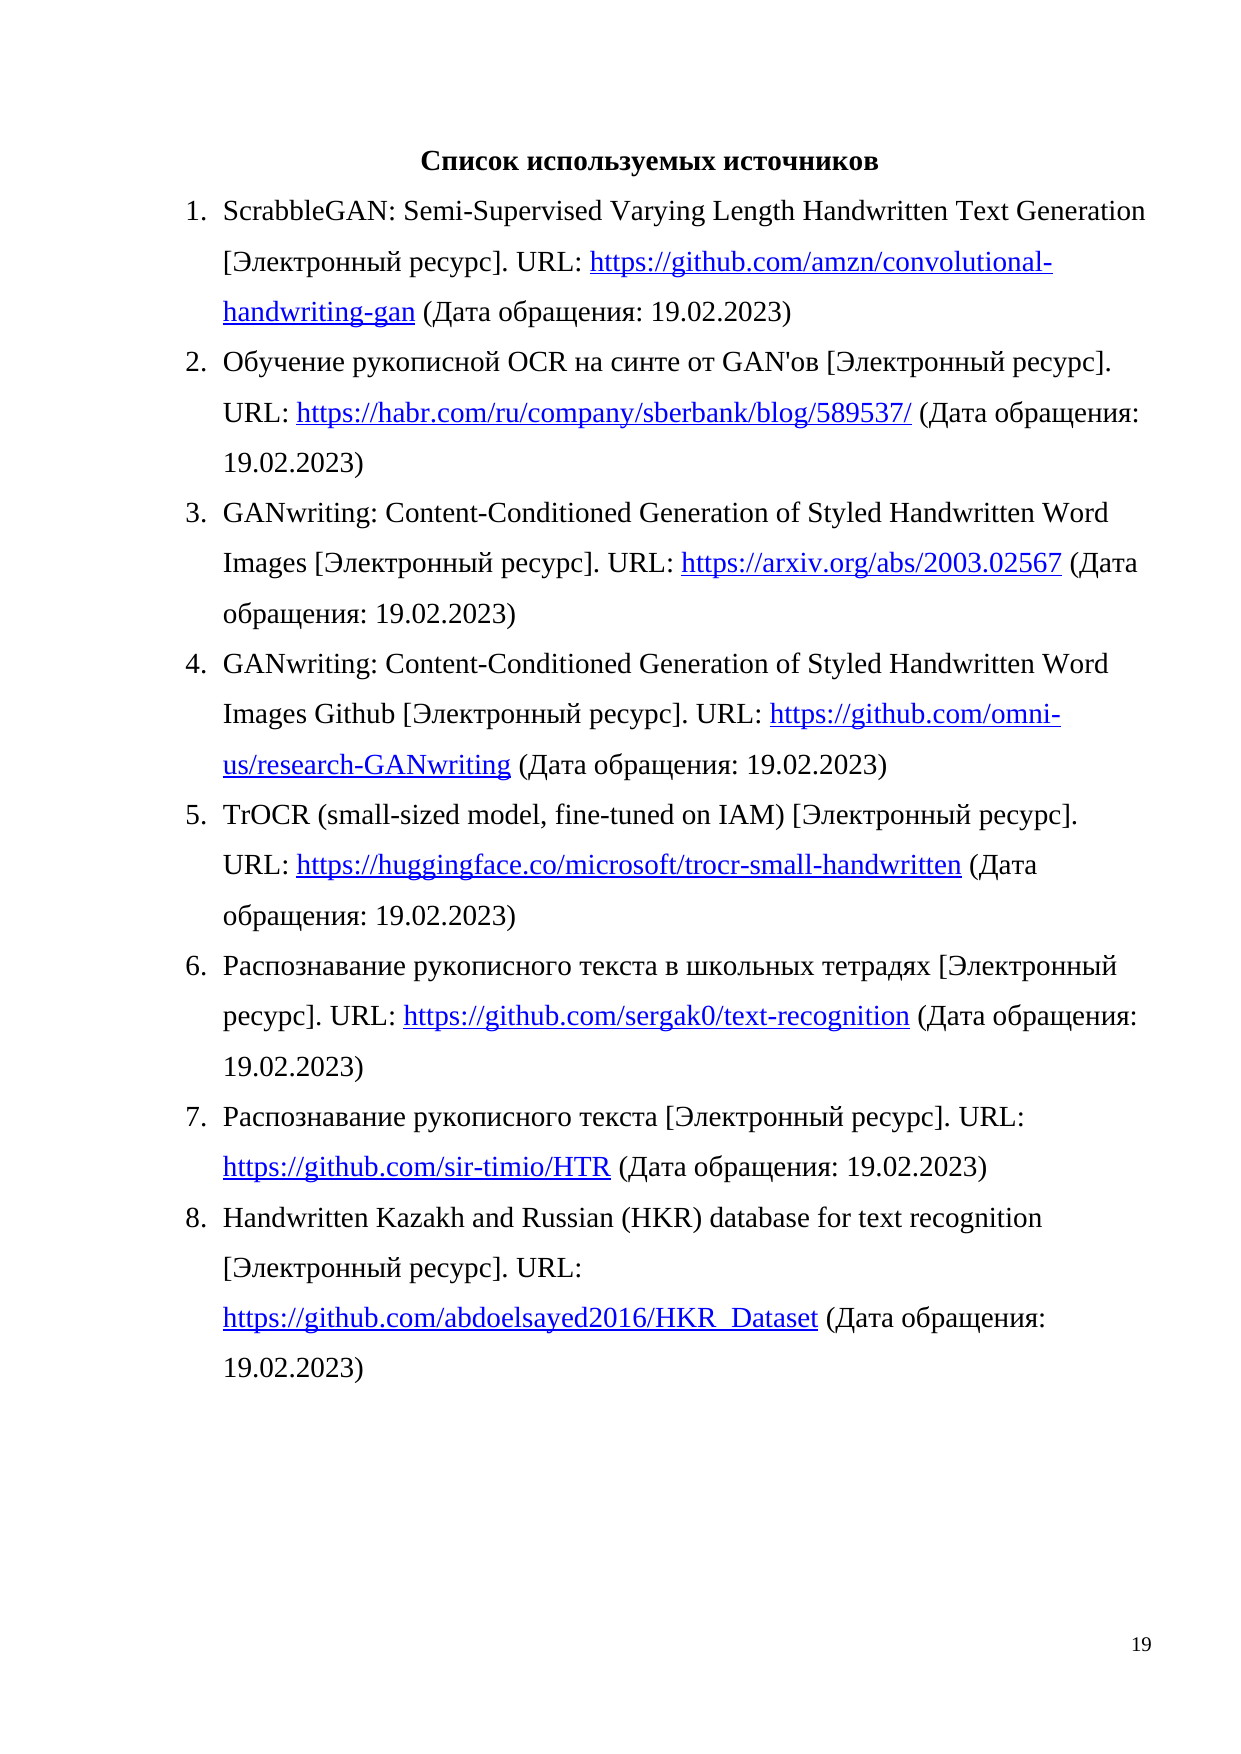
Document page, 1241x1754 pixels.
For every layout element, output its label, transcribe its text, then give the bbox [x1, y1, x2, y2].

list ScrabbleGAN: Semi-Supervised Varying Length Handwritten Text Generation [Электронный ресурс]. URL: https://github.com/amzn/convolutional-handwriting-gan (Дата обращения: 19.02.2023) [185, 193, 1152, 328]
list GANwriting: Content-Conditioned Generation of Styled Handwritten Word Images Github [Электронный ресурс]. URL: https://github.com/omni-us/research-GANwriting (Дата обращения: 19.02.2023) [185, 646, 1152, 780]
list Обучение рукописной OCR на синте от GAN'ов [Электронный ресурс]. URL: https://habr.com/ru/company/sberbank/blog/589537/ (Дата обращения: 19.02.2023) [185, 344, 1152, 478]
list Распознавание рукописного текста в школьных тетрадях [Электронный ресурс]. URL: https://github.com/sergak0/text-recognition (Дата обращения: 19.02.2023) [185, 948, 1152, 1082]
list TrOCR (small-sized model, fine-tuned on IAM) [Электронный ресурс]. URL: https://huggingface.co/microsoft/trocr-small-handwritten (Дата обращения: 19.02.2023) [185, 797, 1152, 931]
list Handwritten Kazakh and Russian (HKR) database for text recognition [Электронный ресурс]. URL: https://github.com/abdoelsayed2016/HKR_Dataset (Дата обращения: 19.02.2023) [185, 1200, 1152, 1384]
list GANwriting: Content-Conditioned Generation of Styled Handwritten Word Images [Электронный ресурс]. URL: https://arxiv.org/abs/2003.02567 (Дата обращения: 19.02.2023) [185, 495, 1152, 629]
subtitle Список используемых источников [148, 143, 1152, 177]
list Распознавание рукописного текста [Электронный ресурс]. URL: https://github.com/sir-timio/HTR (Дата обращения: 19.02.2023) [185, 1099, 1152, 1183]
